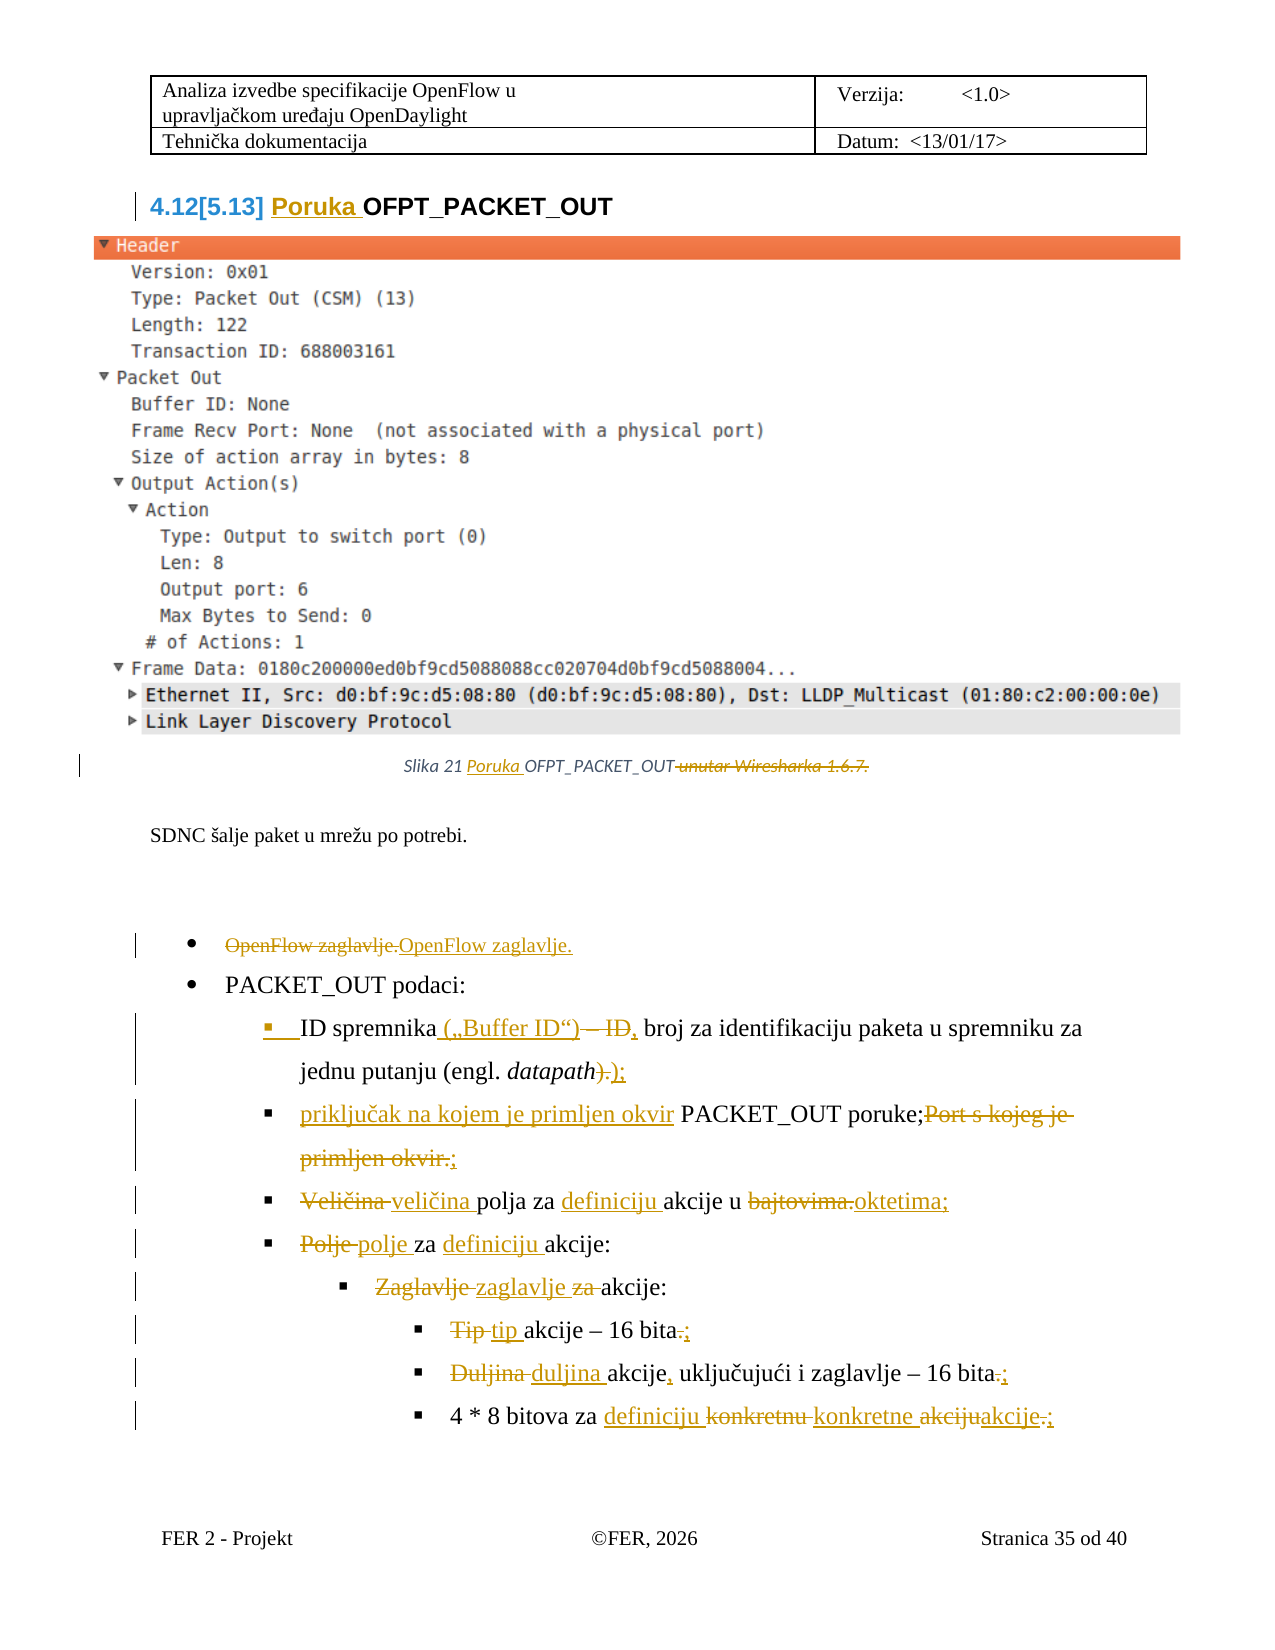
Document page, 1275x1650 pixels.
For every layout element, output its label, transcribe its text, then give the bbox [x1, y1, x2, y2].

list 4 * 8 bitova za [412, 1401, 1125, 1430]
list akcije: [337, 1272, 1125, 1301]
list za akcije: [262, 1229, 1125, 1258]
list akcije – 16 bita [412, 1315, 1125, 1344]
list akcije uključujući i zaglavlje – 16 bita [412, 1358, 1125, 1387]
list polja za akcije u [262, 1186, 1125, 1214]
list ID spremnika broj za identifikaciju paketa u spremniku za jednu putanju (engl. datapath [262, 1013, 1125, 1085]
list PACKET_OUT poruke; [262, 1099, 1125, 1171]
list PACKET_OUT podaci: [187, 970, 1125, 999]
picture [93, 236, 1181, 745]
text SDNC šalje paket u mrežu po potrebi. [150, 822, 1125, 847]
subtitle OFPT_PACKET_OUT [150, 192, 1125, 221]
